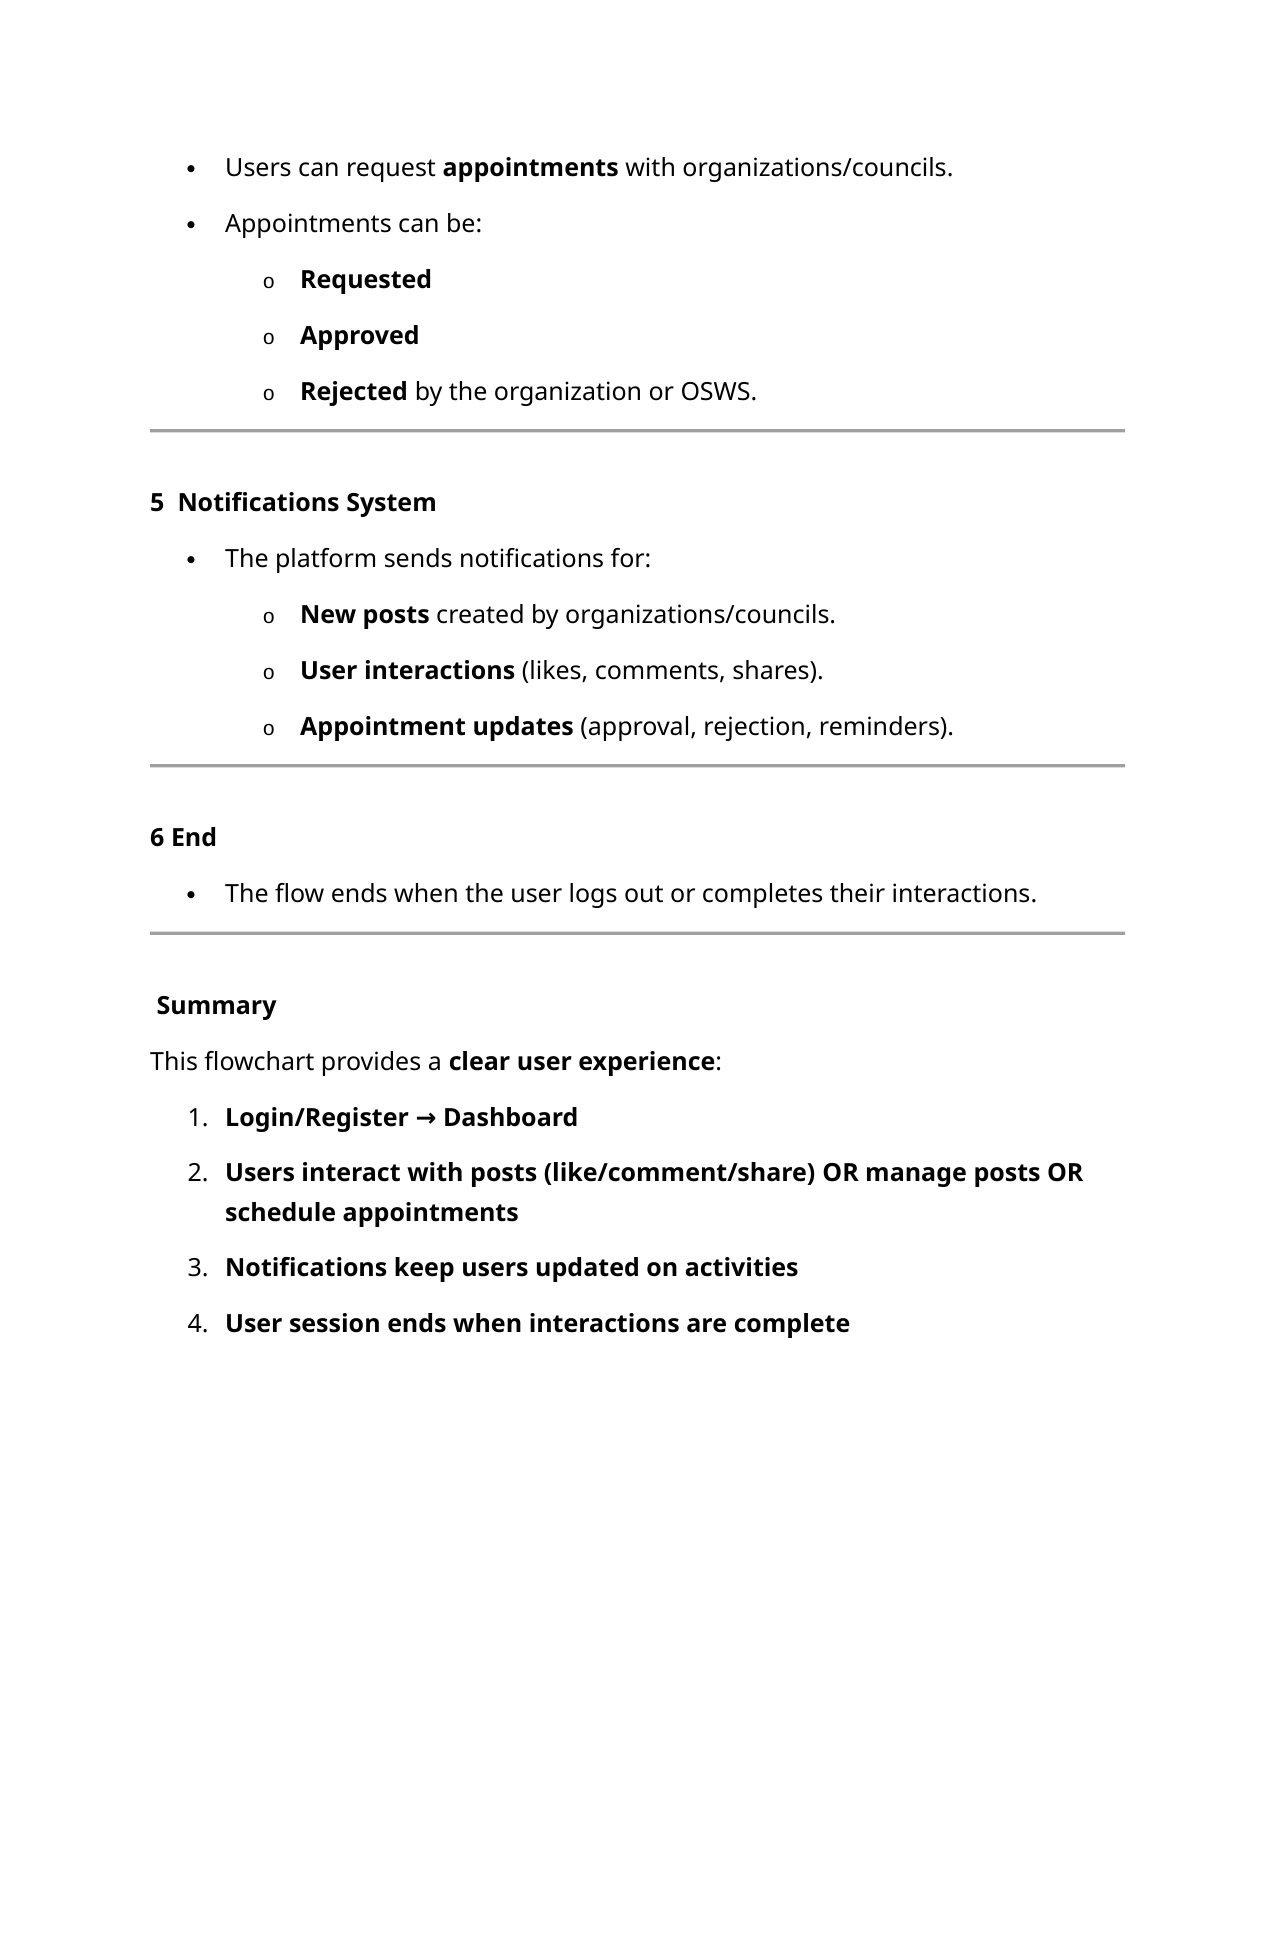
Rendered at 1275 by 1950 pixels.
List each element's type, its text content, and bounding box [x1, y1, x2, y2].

list Login/Register → Dashboard [187, 1099, 1125, 1133]
list User session ends when interactions are complete [187, 1306, 1125, 1340]
list Users interact with posts (like/comment/share) OR manage posts OR schedule appointments [187, 1155, 1125, 1228]
list Notifications keep users updated on activities [187, 1250, 1125, 1284]
list Appointment updates (approval, rejection, reminders). [262, 708, 1125, 742]
list Users can request appointments with organizations/councils. [187, 150, 1125, 184]
text This flowchart provides a clear user experience: [150, 1043, 1125, 1077]
list User interactions (likes, comments, shares). [262, 652, 1125, 687]
list Rejected by the organization or OSWS. [262, 373, 1125, 407]
text 5️ Notifications System [150, 485, 1125, 519]
text 6️ End [150, 820, 1125, 854]
list Requested [262, 262, 1125, 296]
list Appointments can be: [187, 206, 1125, 240]
list The platform sends notifications for: [187, 541, 1125, 575]
list Approved [262, 317, 1125, 352]
list The flow ends when the user logs out or completes their interactions. [187, 876, 1125, 910]
text Summary [150, 987, 1125, 1022]
list New posts created by organizations/councils. [262, 597, 1125, 631]
